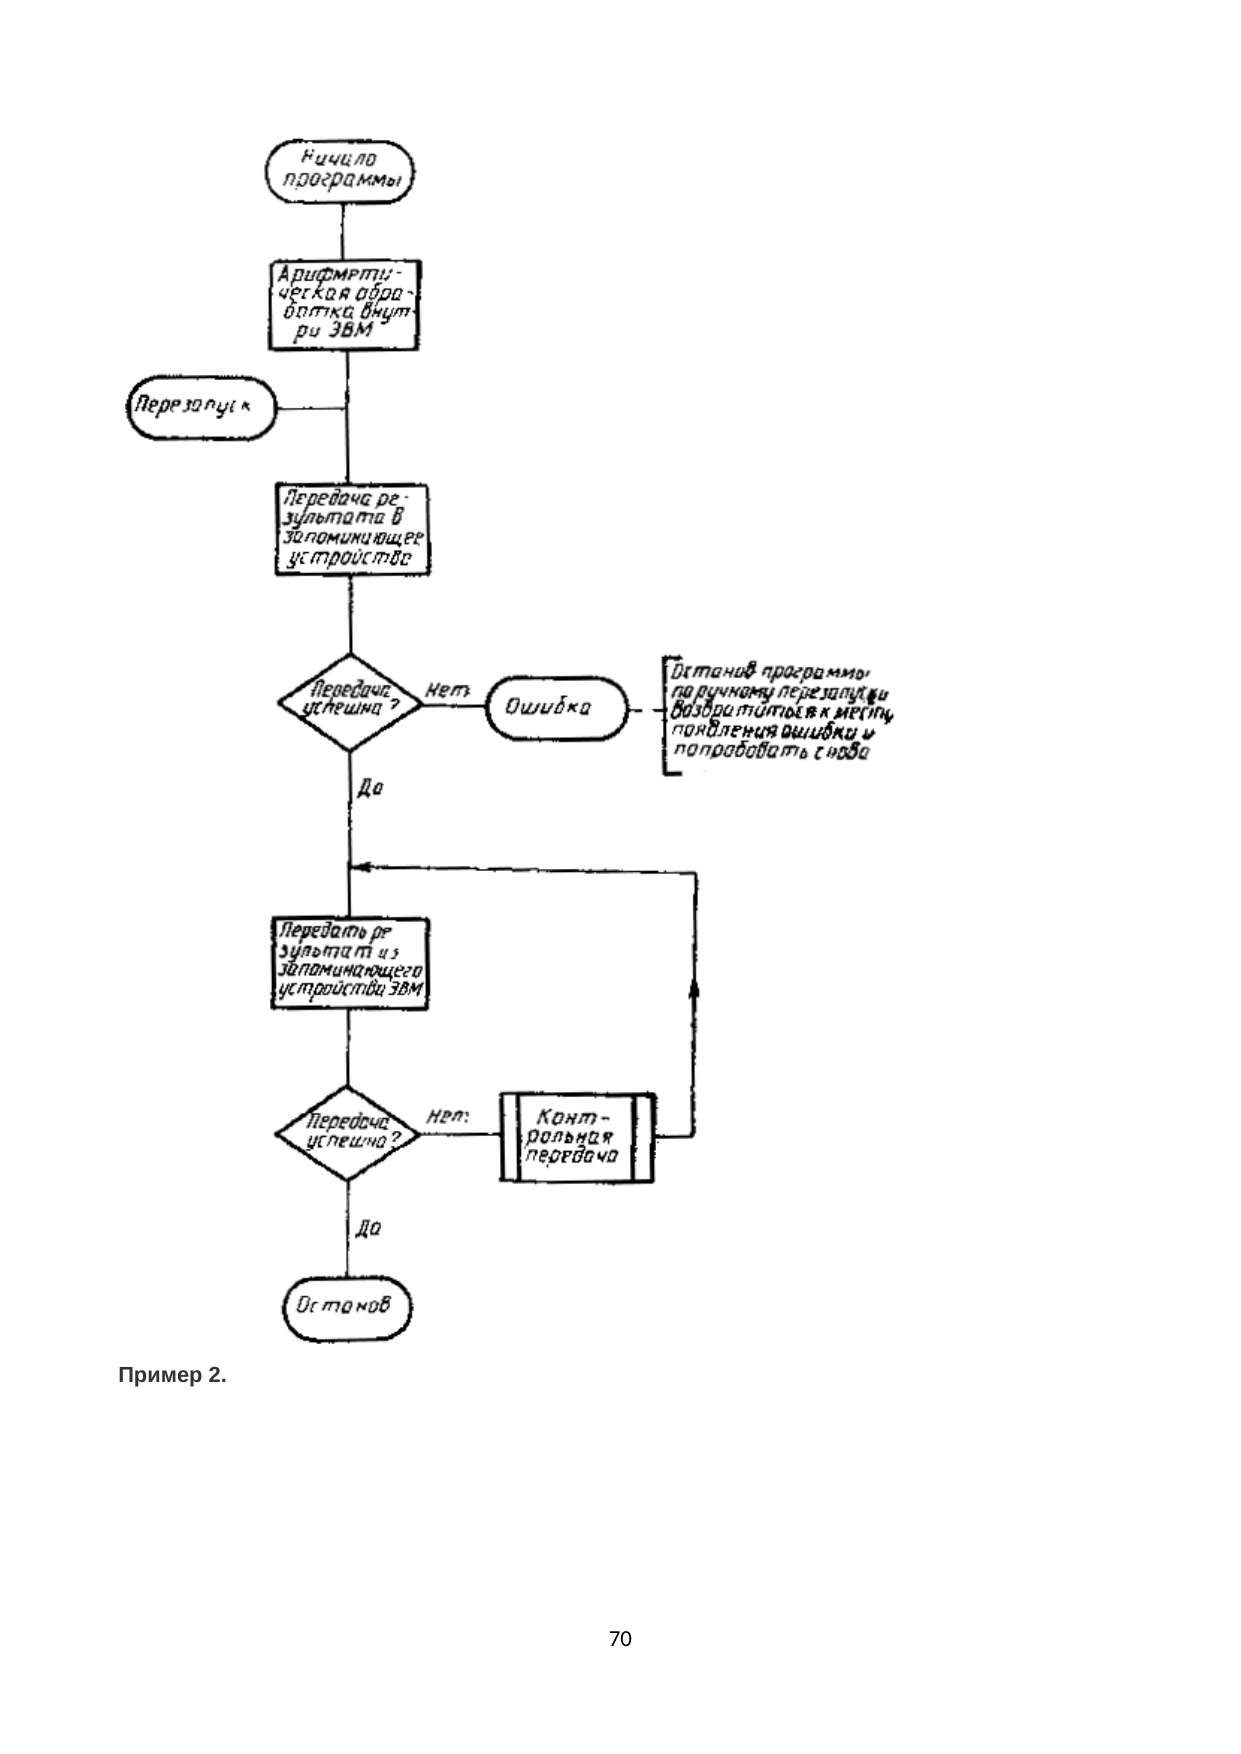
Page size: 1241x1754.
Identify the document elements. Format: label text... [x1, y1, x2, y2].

picture [118, 118, 925, 1362]
text Пример 2. [118, 1362, 1122, 1387]
